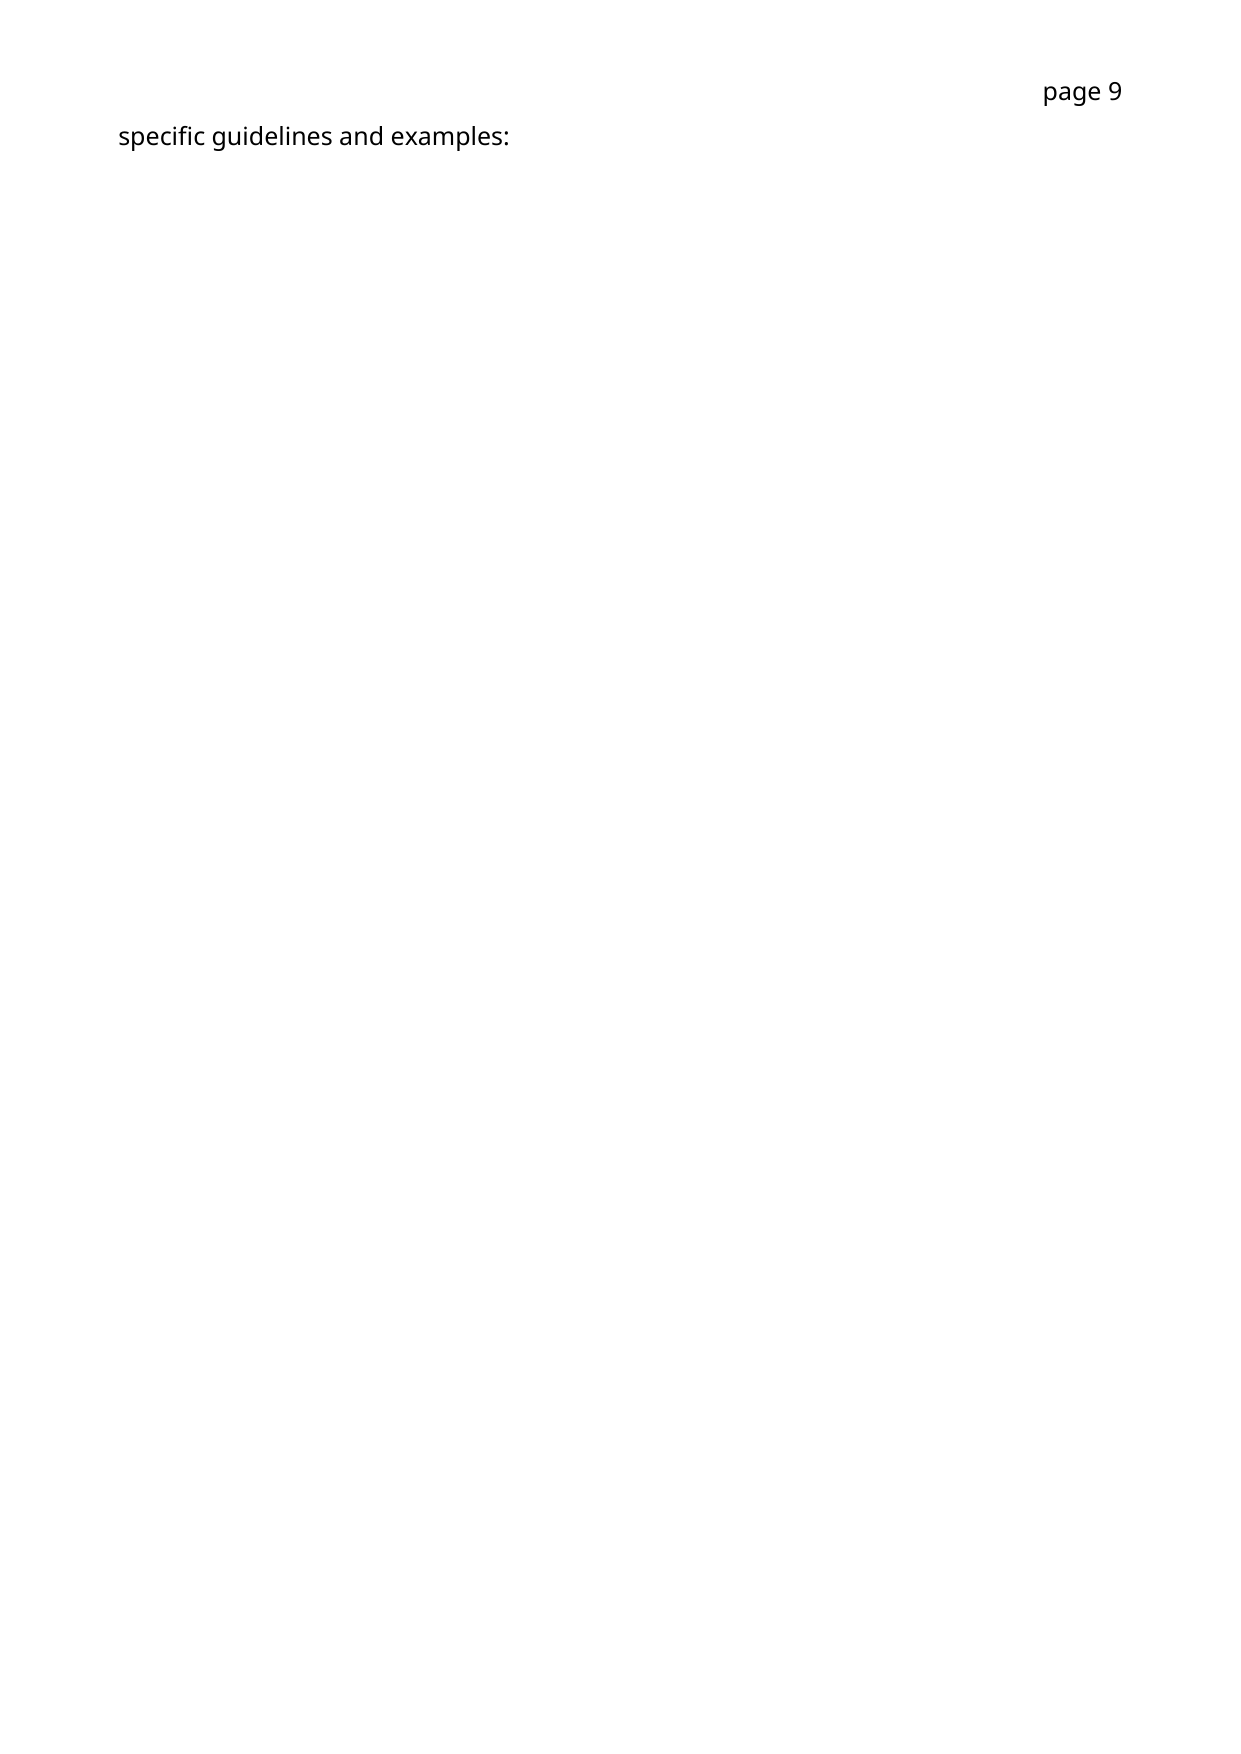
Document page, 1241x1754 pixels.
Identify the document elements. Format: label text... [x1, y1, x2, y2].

text specific guidelines and examples: [118, 118, 1122, 152]
